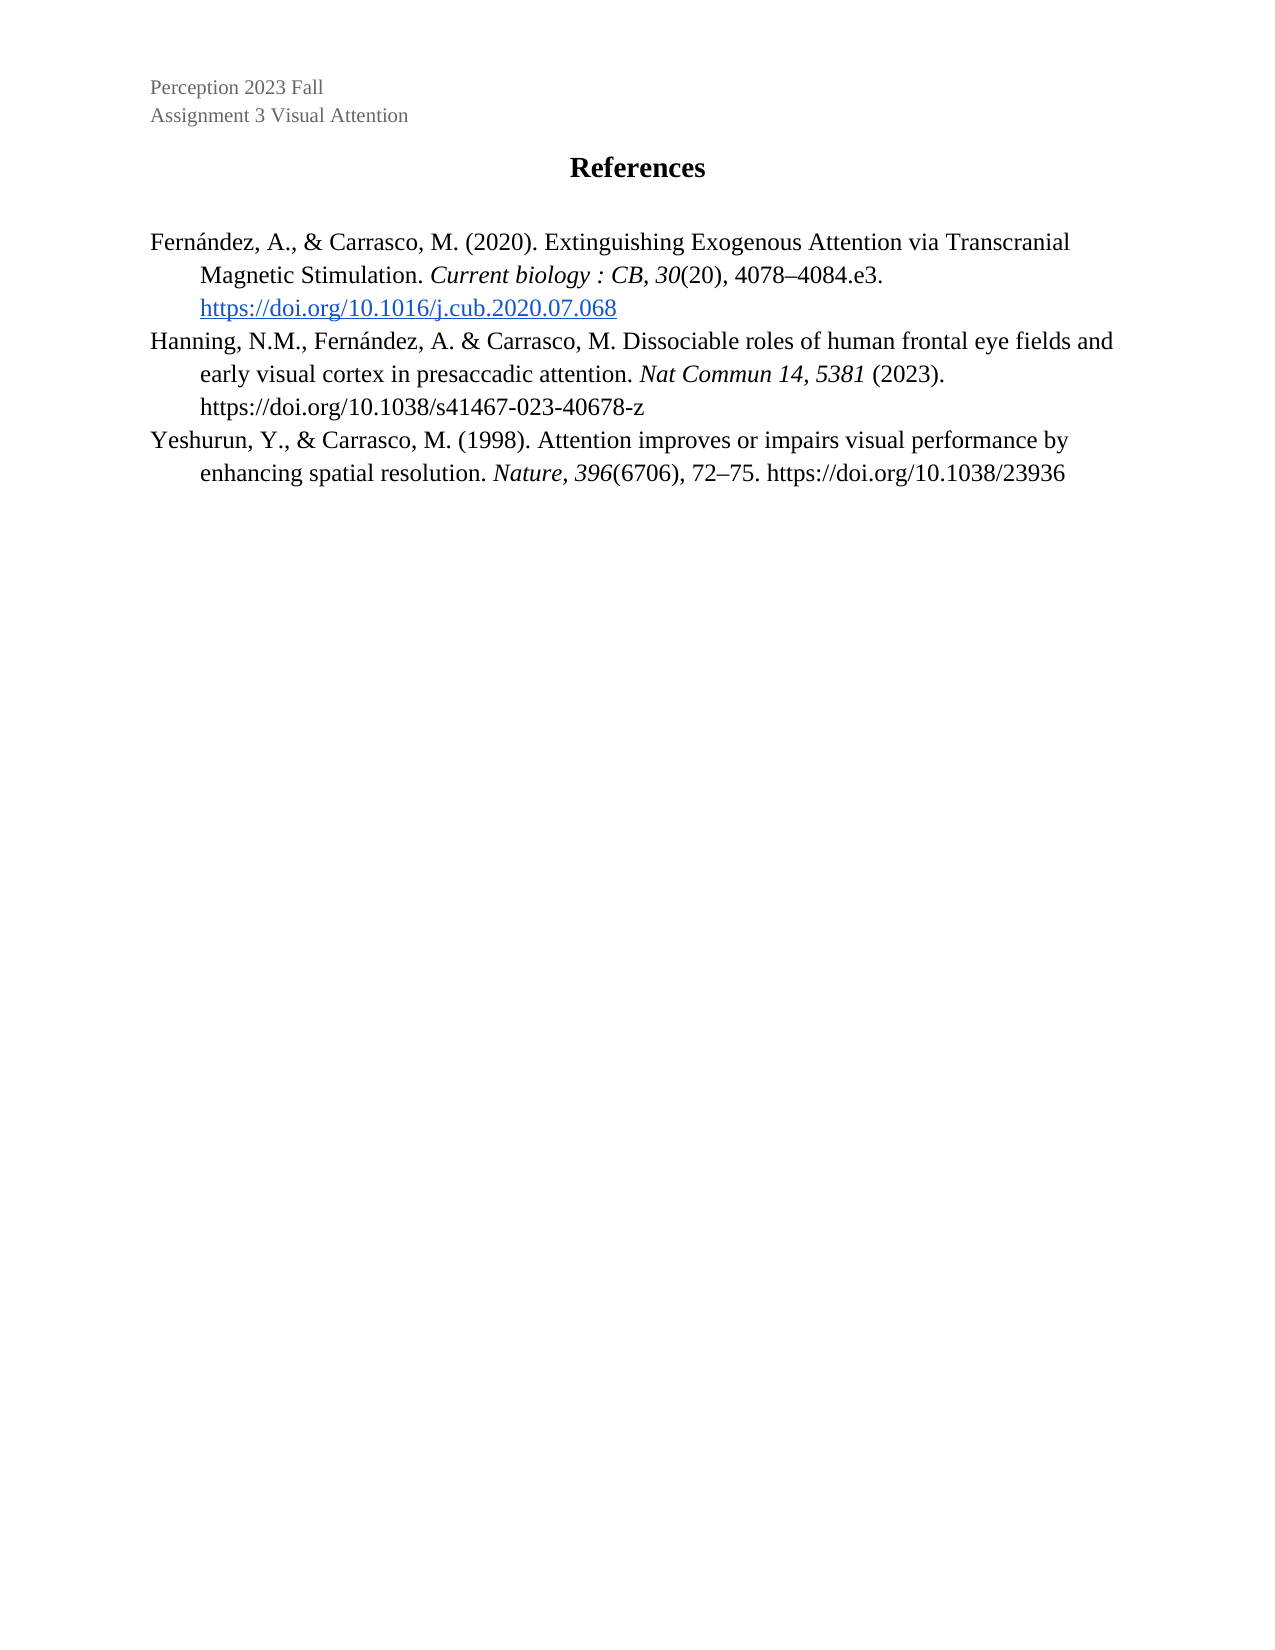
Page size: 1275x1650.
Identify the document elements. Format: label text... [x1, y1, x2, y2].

text References [150, 150, 1125, 183]
text Fernández, A., & Carrasco, M. (2020). Extinguishing Exogenous Attention via Transcranial Magnetic Stimulation. Current biology : CB, 30(20), 4078–4084.e3. https://doi.org/10.1016/j.cub.2020.07.068 [150, 227, 1125, 322]
text Hanning, N.M., Fernández, A. & Carrasco, M. Dissociable roles of human frontal eye fields and early visual cortex in presaccadic attention. Nat Commun 14, 5381 (2023). https://doi.org/10.1038/s41467-023-40678-z [150, 326, 1125, 421]
text Yeshurun, Y., & Carrasco, M. (1998). Attention improves or impairs visual performance by enhancing spatial resolution. Nature, 396(6706), 72–75. https://doi.org/10.1038/23936 [150, 425, 1125, 487]
